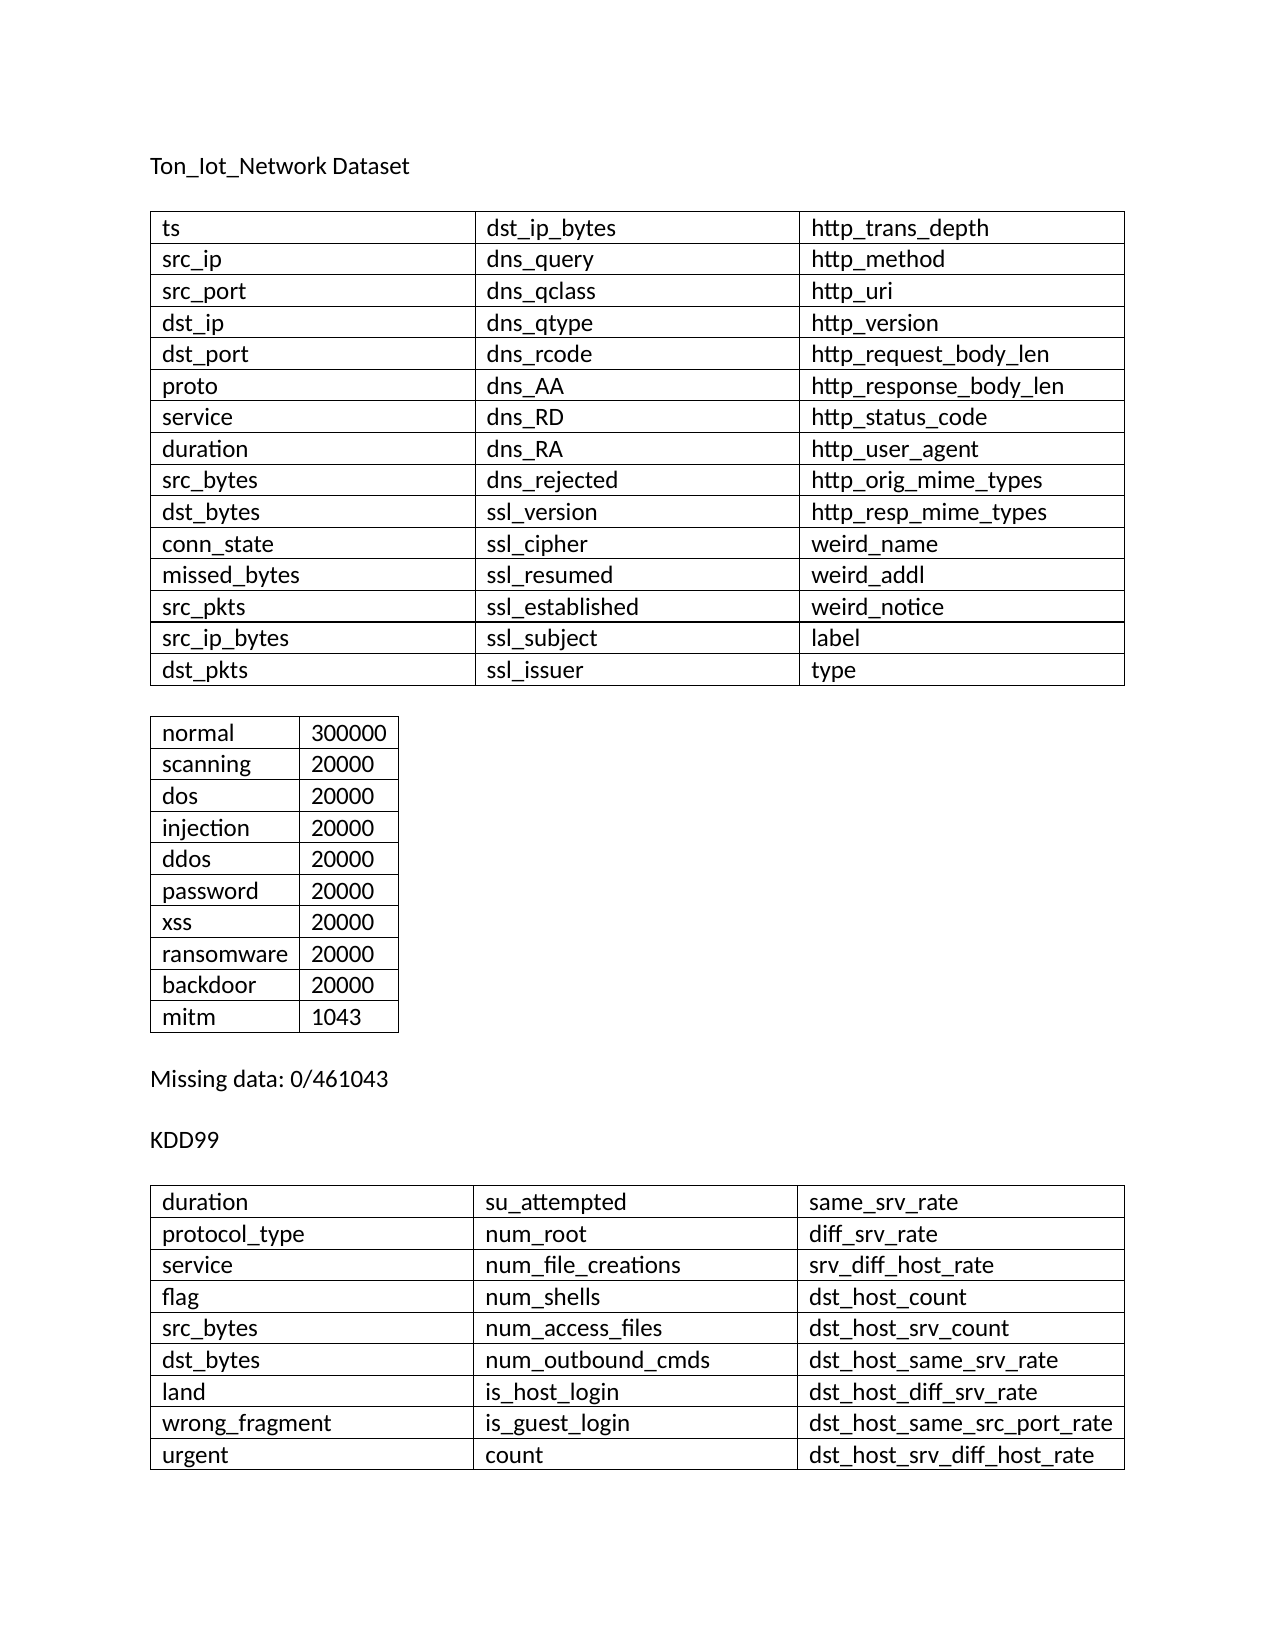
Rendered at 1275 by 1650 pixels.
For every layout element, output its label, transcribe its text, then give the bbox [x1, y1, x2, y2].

table_cell is_host_login [474, 1376, 797, 1406]
table_cell ssl_version [476, 496, 799, 527]
table_cell 20000 [300, 749, 398, 779]
table_cell ssl_issuer [476, 654, 799, 684]
table_header dst_ip_bytes [476, 212, 799, 243]
text Missing data: 0/461043 [150, 1063, 1125, 1094]
table_cell dst_ip [151, 307, 475, 337]
table_cell dst_pkts [151, 654, 475, 684]
table_cell injection [151, 812, 299, 842]
table_cell dst_host_srv_count [798, 1313, 1124, 1343]
table_cell dns_rejected [476, 465, 799, 495]
table_cell ssl_resumed [476, 559, 799, 590]
table_cell num_outbound_cmds [474, 1344, 797, 1375]
table_cell service [151, 1250, 473, 1280]
table_header su_attempted [474, 1186, 797, 1217]
table_cell label [800, 623, 1124, 653]
table_cell ransomware [151, 938, 299, 968]
table_header ts [151, 212, 475, 243]
table_cell duration [151, 433, 475, 463]
table_cell type [800, 654, 1124, 684]
table_header http_trans_depth [800, 212, 1124, 243]
table_cell count [474, 1439, 797, 1469]
table_cell dns_qtype [476, 307, 799, 337]
table_cell dns_RD [476, 401, 799, 432]
table_cell weird_name [800, 528, 1124, 558]
table_cell dst_host_srv_diff_host_rate [798, 1439, 1124, 1469]
table_header duration [151, 1186, 473, 1217]
table_cell dns_RA [476, 433, 799, 463]
table_cell 20000 [300, 812, 398, 842]
table_cell http_uri [800, 275, 1124, 306]
table_cell 1043 [300, 1001, 398, 1032]
table_cell src_bytes [151, 1313, 473, 1343]
table_cell 20000 [300, 938, 398, 968]
table_cell 20000 [300, 875, 398, 905]
table_cell ssl_established [476, 591, 799, 621]
table_cell src_pkts [151, 591, 475, 621]
table_cell dos [151, 780, 299, 811]
table_cell ddos [151, 843, 299, 874]
table_cell src_ip_bytes [151, 623, 475, 653]
table_cell num_file_creations [474, 1250, 797, 1280]
table_cell password [151, 875, 299, 905]
table_cell ssl_cipher [476, 528, 799, 558]
table_cell dst_host_same_srv_rate [798, 1344, 1124, 1375]
table_cell srv_diff_host_rate [798, 1250, 1124, 1280]
table_cell urgent [151, 1439, 473, 1469]
table_cell proto [151, 370, 475, 400]
text Ton_Iot_Network Dataset [150, 150, 1125, 181]
table_cell conn_state [151, 528, 475, 558]
table_cell num_shells [474, 1281, 797, 1312]
table_cell num_root [474, 1218, 797, 1248]
table_cell dst_host_count [798, 1281, 1124, 1312]
table_cell xss [151, 906, 299, 937]
table_cell dns_rcode [476, 338, 799, 369]
table_cell http_orig_mime_types [800, 465, 1124, 495]
table_header normal [151, 717, 299, 748]
table_cell dns_query [476, 244, 799, 274]
table_cell flag [151, 1281, 473, 1312]
table_cell src_port [151, 275, 475, 306]
table_cell dns_qclass [476, 275, 799, 306]
table_cell dst_host_diff_srv_rate [798, 1376, 1124, 1406]
table_cell dst_port [151, 338, 475, 369]
table_cell mitm [151, 1001, 299, 1032]
table_cell is_guest_login [474, 1407, 797, 1438]
table_cell http_status_code [800, 401, 1124, 432]
table_cell 20000 [300, 843, 398, 874]
table_cell http_resp_mime_types [800, 496, 1124, 527]
table_cell weird_addl [800, 559, 1124, 590]
table_cell 20000 [300, 970, 398, 1000]
table_cell src_bytes [151, 465, 475, 495]
table_cell http_version [800, 307, 1124, 337]
table_cell dst_bytes [151, 496, 475, 527]
table_cell land [151, 1376, 473, 1406]
table_cell protocol_type [151, 1218, 473, 1248]
table_header 300000 [300, 717, 398, 748]
table_cell http_response_body_len [800, 370, 1124, 400]
table_cell 20000 [300, 780, 398, 811]
table_cell num_access_files [474, 1313, 797, 1343]
table_cell http_request_body_len [800, 338, 1124, 369]
table_cell wrong_fragment [151, 1407, 473, 1438]
table_cell 20000 [300, 906, 398, 937]
table_cell http_user_agent [800, 433, 1124, 463]
table_cell src_ip [151, 244, 475, 274]
table_cell http_method [800, 244, 1124, 274]
table_cell diff_srv_rate [798, 1218, 1124, 1248]
table_cell dst_bytes [151, 1344, 473, 1375]
table_header same_srv_rate [798, 1186, 1124, 1217]
table_cell scanning [151, 749, 299, 779]
table_cell service [151, 401, 475, 432]
table_cell dns_AA [476, 370, 799, 400]
table_cell missed_bytes [151, 559, 475, 590]
table_cell weird_notice [800, 591, 1124, 621]
table_cell backdoor [151, 970, 299, 1000]
table_cell dst_host_same_src_port_rate [798, 1407, 1124, 1438]
table_cell ssl_subject [476, 623, 799, 653]
text KDD99 [150, 1124, 1125, 1155]
